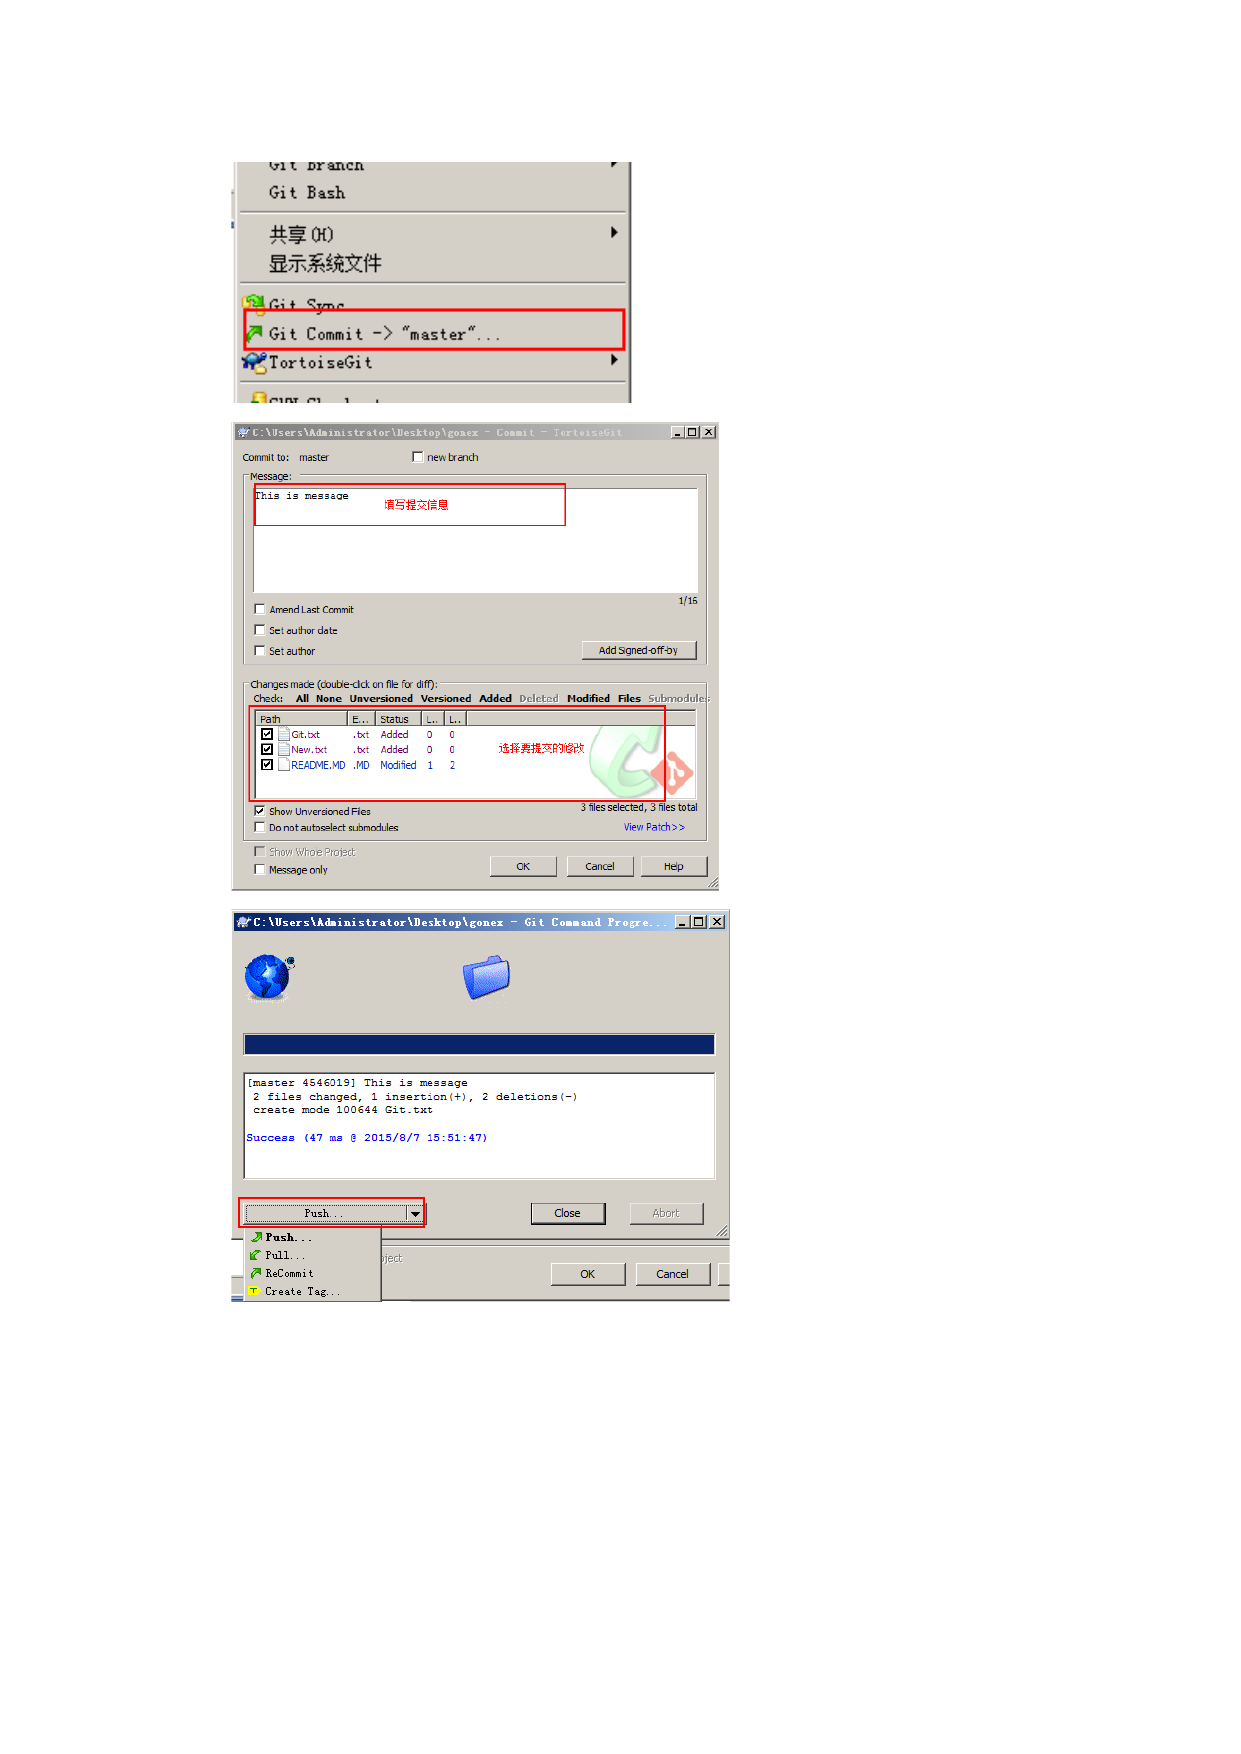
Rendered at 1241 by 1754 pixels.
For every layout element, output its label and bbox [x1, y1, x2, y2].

picture [231, 422, 719, 891]
picture [231, 162, 632, 403]
picture [231, 909, 730, 1302]
